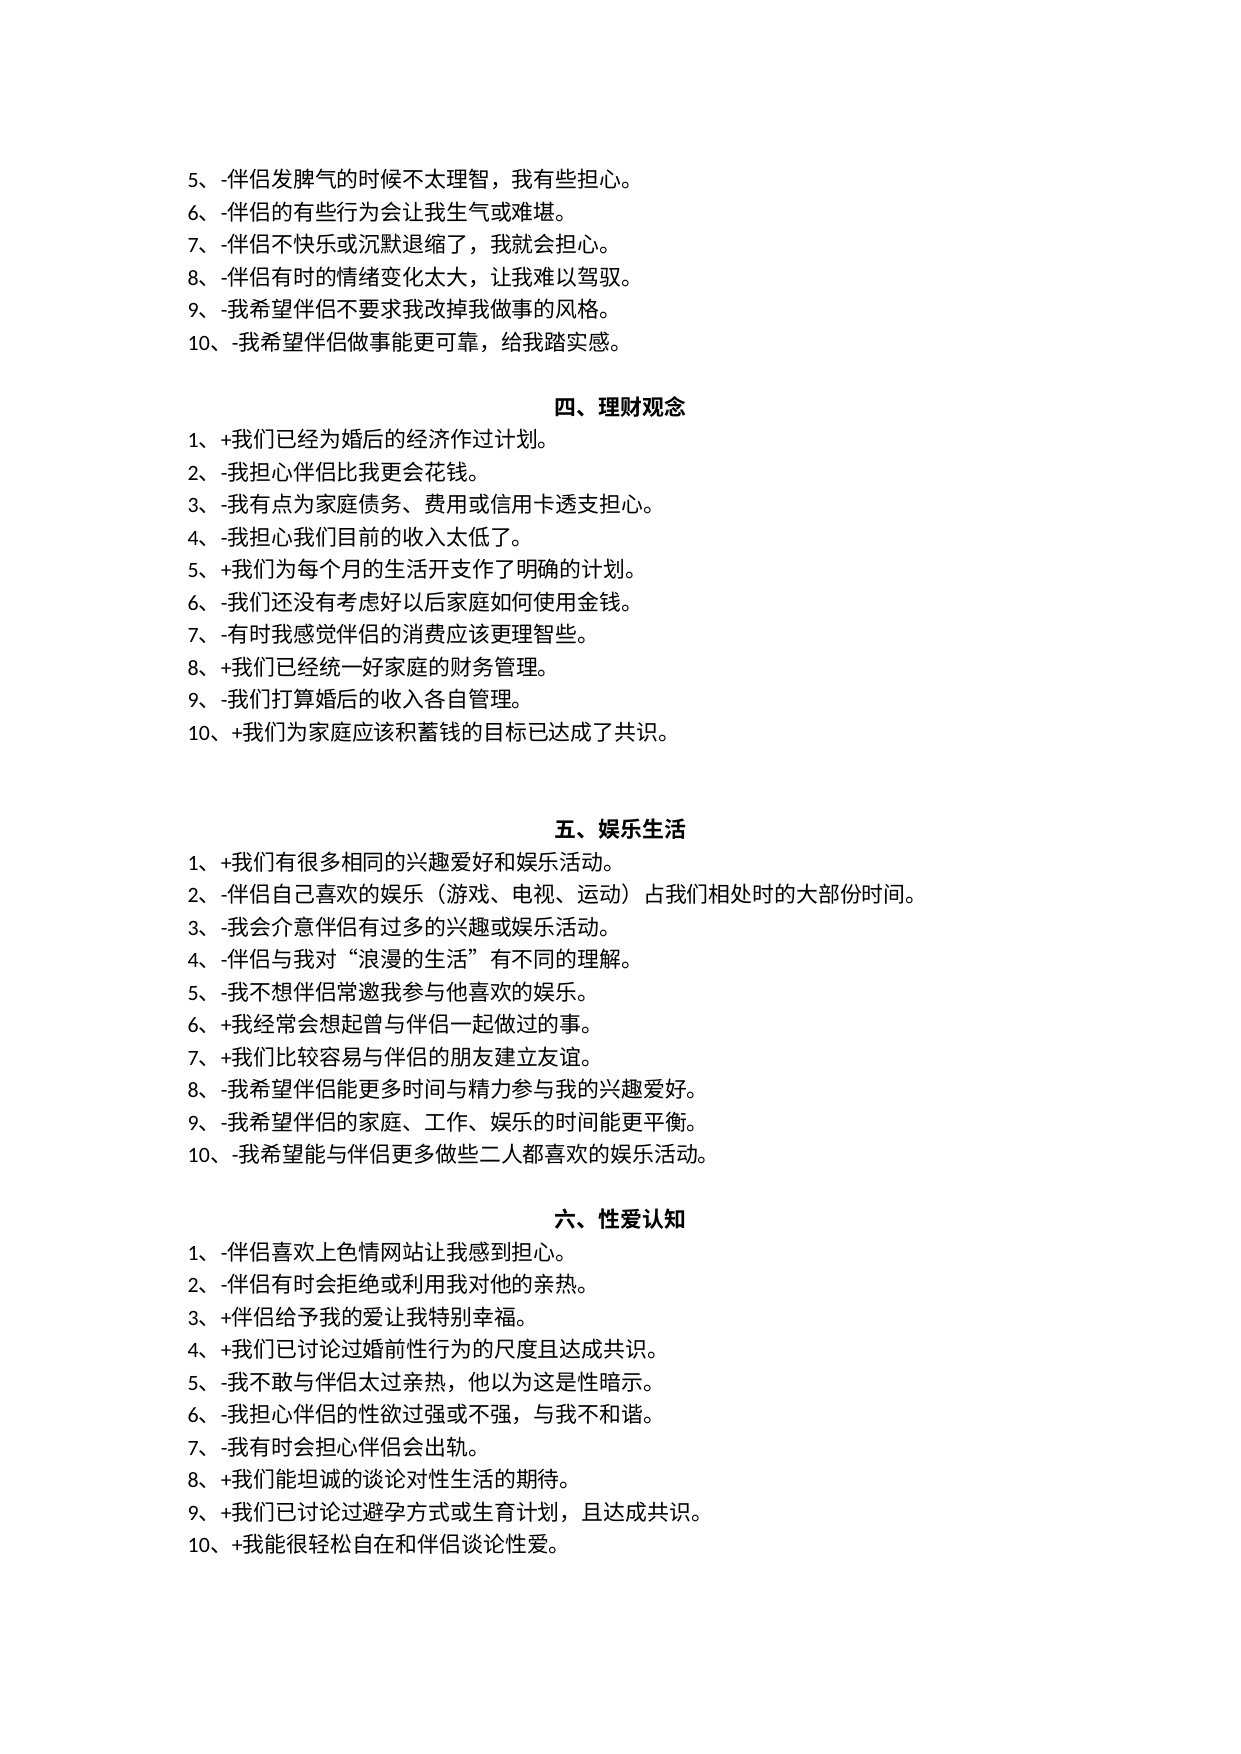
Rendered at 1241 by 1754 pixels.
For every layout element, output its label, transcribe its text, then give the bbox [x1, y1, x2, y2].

list -伴侣与我对“浪漫的生活”有不同的理解。 [187, 942, 1053, 974]
list +伴侣给予我的爱让我特别幸福。 [187, 1299, 1053, 1332]
list -我担心伴侣比我更会花钱。 [187, 454, 1053, 487]
list +我能很轻松自在和伴侣谈论性爱。 [187, 1527, 1053, 1559]
list -伴侣有时的情绪变化太大，让我难以驾驭。 [187, 259, 1053, 292]
list -我希望能与伴侣更多做些二人都喜欢的娱乐活动。 [187, 1137, 1053, 1169]
list +我们已讨论过避孕方式或生育计划，且达成共识。 [187, 1494, 1053, 1527]
list +我们已经为婚后的经济作过计划。 [187, 422, 1053, 454]
list +我经常会想起曾与伴侣一起做过的事。 [187, 1007, 1053, 1039]
text 四、理财观念 [187, 389, 1053, 422]
list +我们有很多相同的兴趣爱好和娱乐活动。 [187, 844, 1053, 877]
text 五、娱乐生活 [187, 812, 1053, 844]
list +我们能坦诚的谈论对性生活的期待。 [187, 1462, 1053, 1494]
list -我有时会担心伴侣会出轨。 [187, 1429, 1053, 1462]
list -我希望伴侣的家庭、工作、娱乐的时间能更平衡。 [187, 1104, 1053, 1137]
list +我们比较容易与伴侣的朋友建立友谊。 [187, 1039, 1053, 1072]
list -我担心我们目前的收入太低了。 [187, 519, 1053, 552]
list -我们打算婚后的收入各自管理。 [187, 682, 1053, 714]
list +我们为每个月的生活开支作了明确的计划。 [187, 552, 1053, 584]
list -我希望伴侣不要求我改掉我做事的风格。 [187, 292, 1053, 324]
list -有时我感觉伴侣的消费应该更理智些。 [187, 617, 1053, 649]
list -伴侣喜欢上色情网站让我感到担心。 [187, 1234, 1053, 1267]
list +我们为家庭应该积蓄钱的目标已达成了共识。 [187, 714, 1053, 747]
list -伴侣不快乐或沉默退缩了，我就会担心。 [187, 227, 1053, 259]
text 六、性爱认知 [187, 1202, 1053, 1234]
list +我们已经统一好家庭的财务管理。 [187, 649, 1053, 682]
list -我不想伴侣常邀我参与他喜欢的娱乐。 [187, 974, 1053, 1007]
list -伴侣自己喜欢的娱乐（游戏、电视、运动）占我们相处时的大部份时间。 [187, 877, 1053, 909]
list -我有点为家庭债务、费用或信用卡透支担心。 [187, 487, 1053, 519]
list -我希望伴侣能更多时间与精力参与我的兴趣爱好。 [187, 1072, 1053, 1104]
list -我不敢与伴侣太过亲热，他以为这是性暗示。 [187, 1364, 1053, 1397]
list -我担心伴侣的性欲过强或不强，与我不和谐。 [187, 1397, 1053, 1429]
list -伴侣的有些行为会让我生气或难堪。 [187, 194, 1053, 227]
list -我希望伴侣做事能更可靠，给我踏实感。 [187, 324, 1053, 357]
list -我会介意伴侣有过多的兴趣或娱乐活动。 [187, 909, 1053, 942]
list -我们还没有考虑好以后家庭如何使用金钱。 [187, 584, 1053, 617]
list +我们已讨论过婚前性行为的尺度且达成共识。 [187, 1332, 1053, 1364]
list -伴侣发脾气的时候不太理智，我有些担心。 [187, 162, 1053, 194]
list -伴侣有时会拒绝或利用我对他的亲热。 [187, 1267, 1053, 1299]
